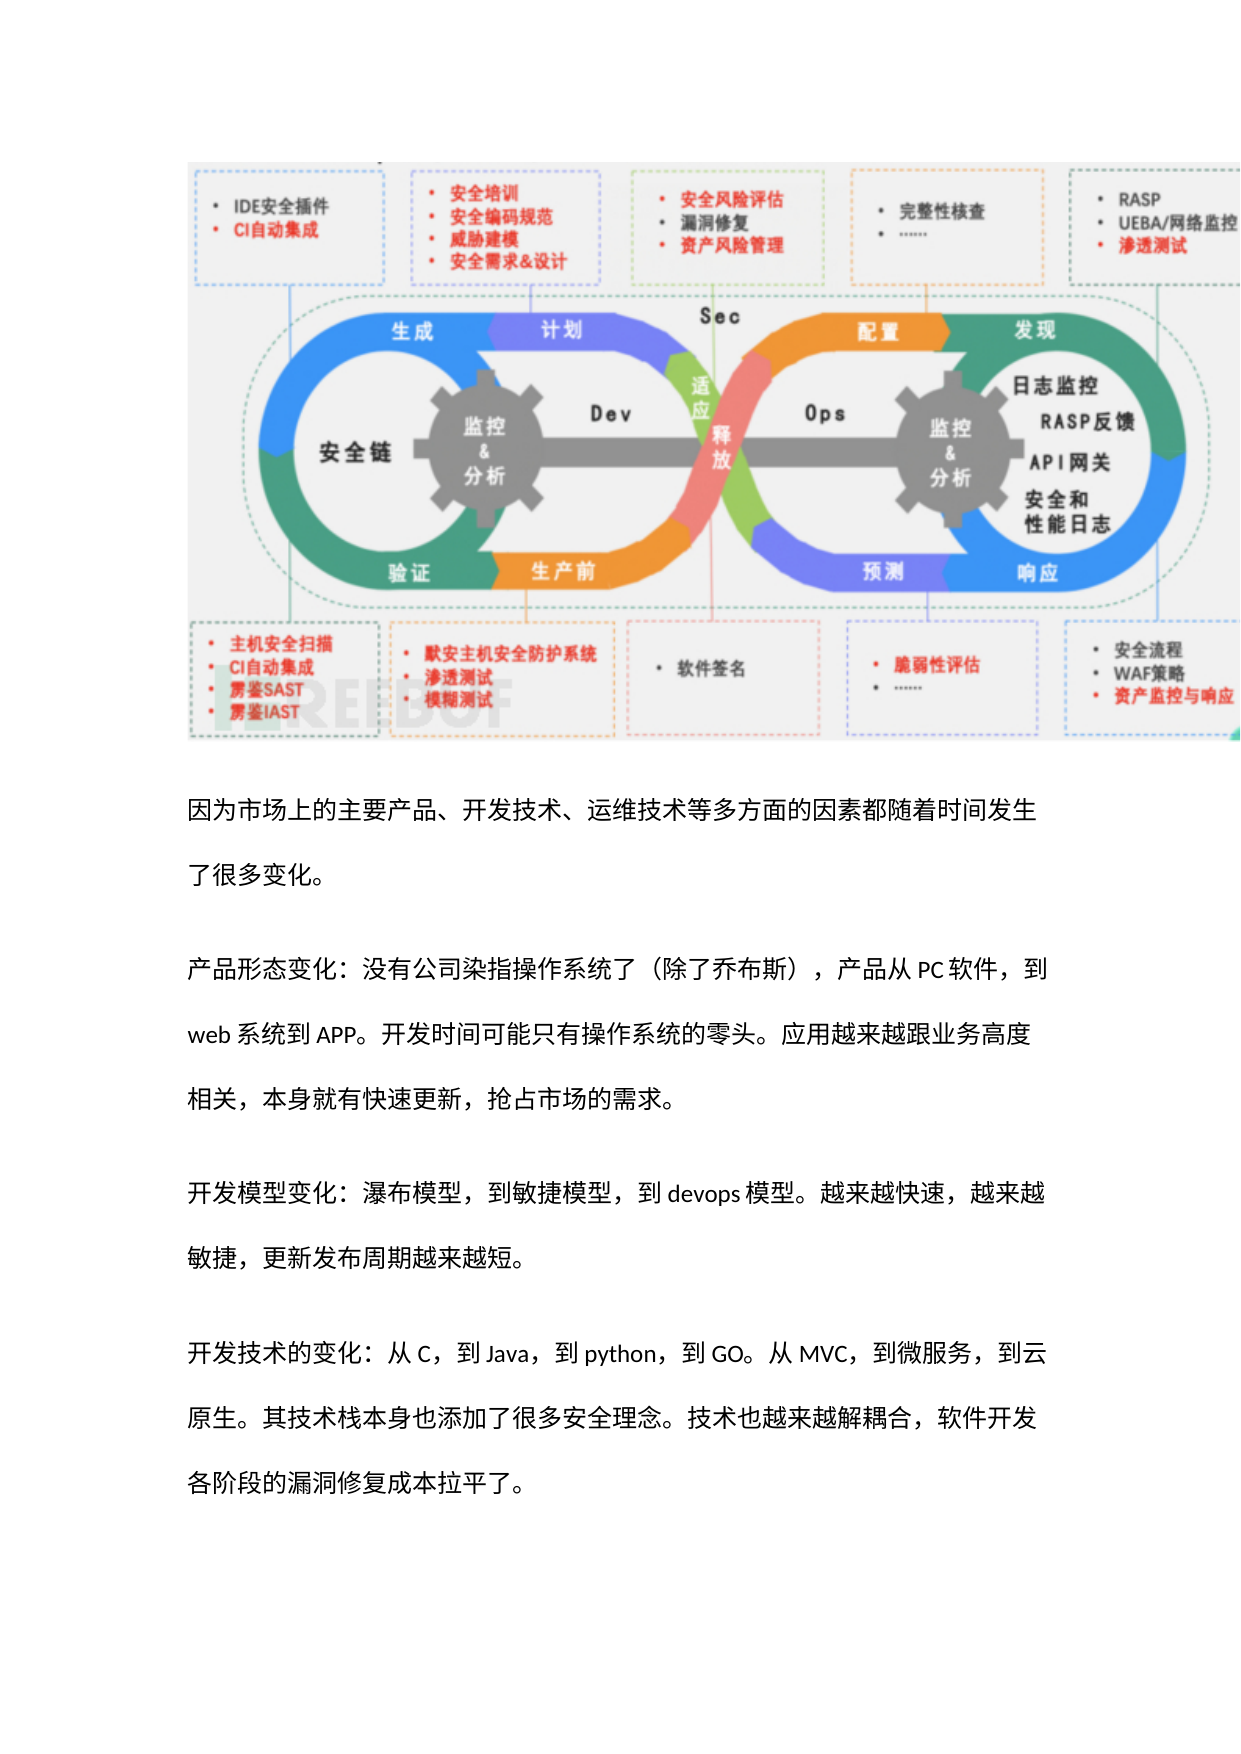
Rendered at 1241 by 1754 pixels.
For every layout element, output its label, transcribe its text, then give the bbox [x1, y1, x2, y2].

text 产品形态变化：没有公司染指操作系统了（除了乔布斯），产品从PC软件，到web系统到APP。开发时间可能只有操作系统的零头。应用越来越跟业务高度相关，本身就有快速更新，抢占市场的需求。 [187, 935, 1053, 1130]
text 开发技术的变化：从C，到Java，到python，到GO。从MVC，到微服务，到云原生。其技术栈本身也添加了很多安全理念。技术也越来越解耦合，软件开发各阶段的漏洞修复成本拉平了。 [187, 1319, 1053, 1514]
picture [187, 162, 1241, 742]
text 因为市场上的主要产品、开发技术、运维技术等多方面的因素都随着时间发生了很多变化。 [187, 776, 1053, 906]
text 开发模型变化：瀑布模型，到敏捷模型，到devops模型。越来越快速，越来越敏捷，更新发布周期越来越短。 [187, 1159, 1053, 1289]
